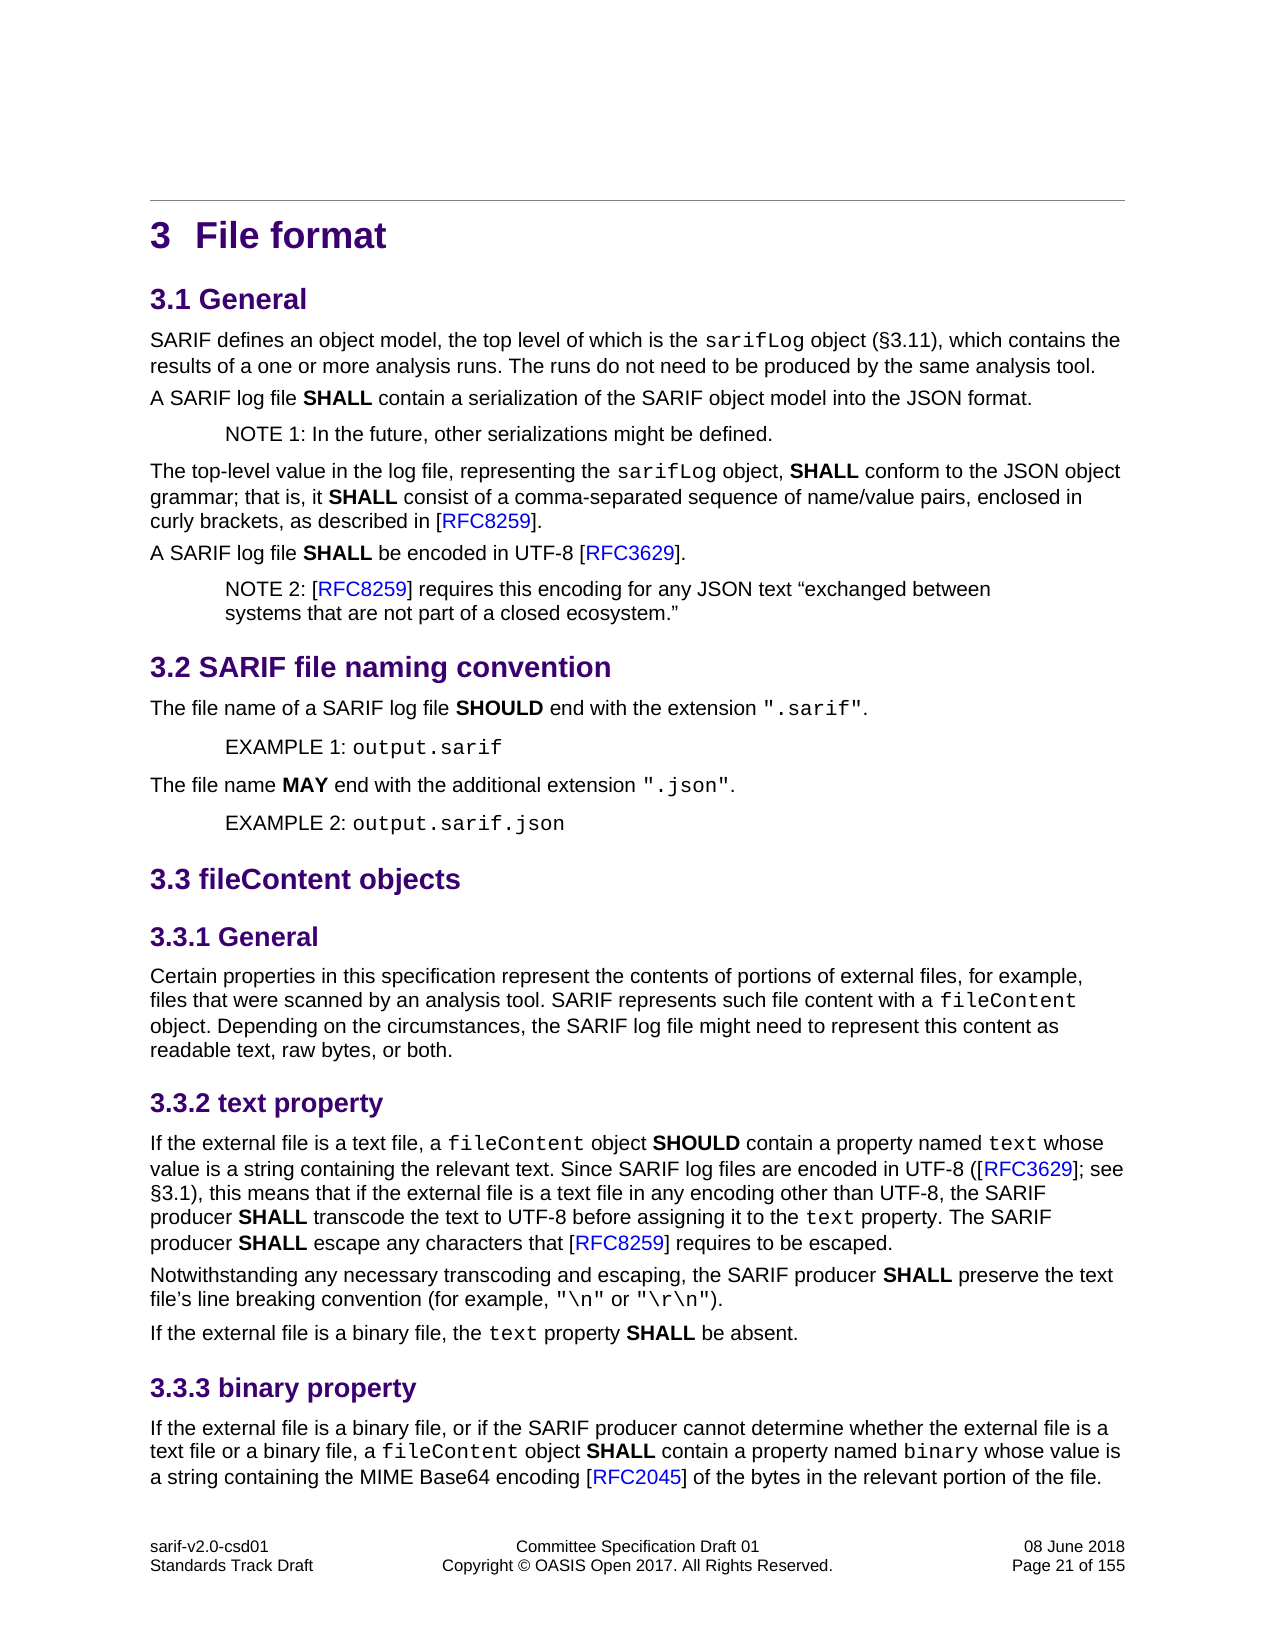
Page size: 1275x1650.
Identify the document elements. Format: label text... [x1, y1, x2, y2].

text A SARIF log file SHALL be encoded in UTF-8 [RFC3629]. [150, 541, 1125, 565]
text If the external file is a binary file, or if the SARIF producer cannot determine whether the external file is a text file or a binary file, a fileContent object SHALL contain a property named binary whose value is a string containing the MIME Base64 encoding [RFC2045] of the bytes in the relevant portion of the file. [150, 1415, 1125, 1489]
text EXAMPLE 2: output.sarif.json [225, 811, 1050, 837]
text Notwithstanding any necessary transcoding and escaping, the SARIF producer SHALL preserve the text file’s line breaking convention (for example, "\n" or "\r\n"). [150, 1263, 1125, 1312]
subtitle binary property [150, 1372, 1125, 1403]
text Certain properties in this specification represent the contents of portions of external files, for example, files that were scanned by an analysis tool. SARIF represents such file content with a fileContent object. Depending on the circumstances, the SARIF log file might need to represent this content as readable text, raw bytes, or both. [150, 964, 1125, 1062]
text A SARIF log file SHALL contain a serialization of the SARIF object model into the JSON format. [150, 386, 1125, 410]
text The file name of a SARIF log file SHOULD end with the extension ".sarif". [150, 696, 1125, 722]
text If the external file is a binary file, the text property SHALL be absent. [150, 1321, 1125, 1347]
text NOTE 1: In the future, other serializations might be defined. [225, 422, 1050, 446]
subtitle text property [150, 1087, 1125, 1118]
subtitle SARIF file naming convention [150, 650, 1125, 684]
subtitle General [150, 921, 1125, 952]
text EXAMPLE 1: output.sarif [225, 734, 1050, 760]
text SARIF defines an object model, the top level of which is the sarifLog object (§3.11), which contains the results of a one or more analysis runs. The runs do not need to be produced by the same analysis tool. [150, 328, 1125, 377]
text The file name MAY end with the additional extension ".json". [150, 773, 1125, 799]
text NOTE 2: [RFC8259] requires this encoding for any JSON text “exchanged between systems that are not part of a closed ecosystem.” [225, 577, 1050, 625]
subtitle fileContent objects [150, 862, 1125, 896]
subtitle File format [150, 201, 1125, 257]
text If the external file is a text file, a fileContent object SHOULD contain a property named text whose value is a string containing the relevant text. Since SARIF log files are encoded in UTF-8 ([RFC3629]; see §3.1), this means that if the external file is a text file in any encoding other than UTF-8, the SARIF producer SHALL transcode the text to UTF-8 before assigning it to the text property. The SARIF producer SHALL escape any characters that [RFC8259] requires to be escaped. [150, 1131, 1125, 1254]
text The top-level value in the log file, representing the sarifLog object, SHALL conform to the JSON object grammar; that is, it SHALL consist of a comma-separated sequence of name/value pairs, enclosed in curly brackets, as described in [RFC8259]. [150, 459, 1125, 532]
subtitle General [150, 282, 1125, 315]
